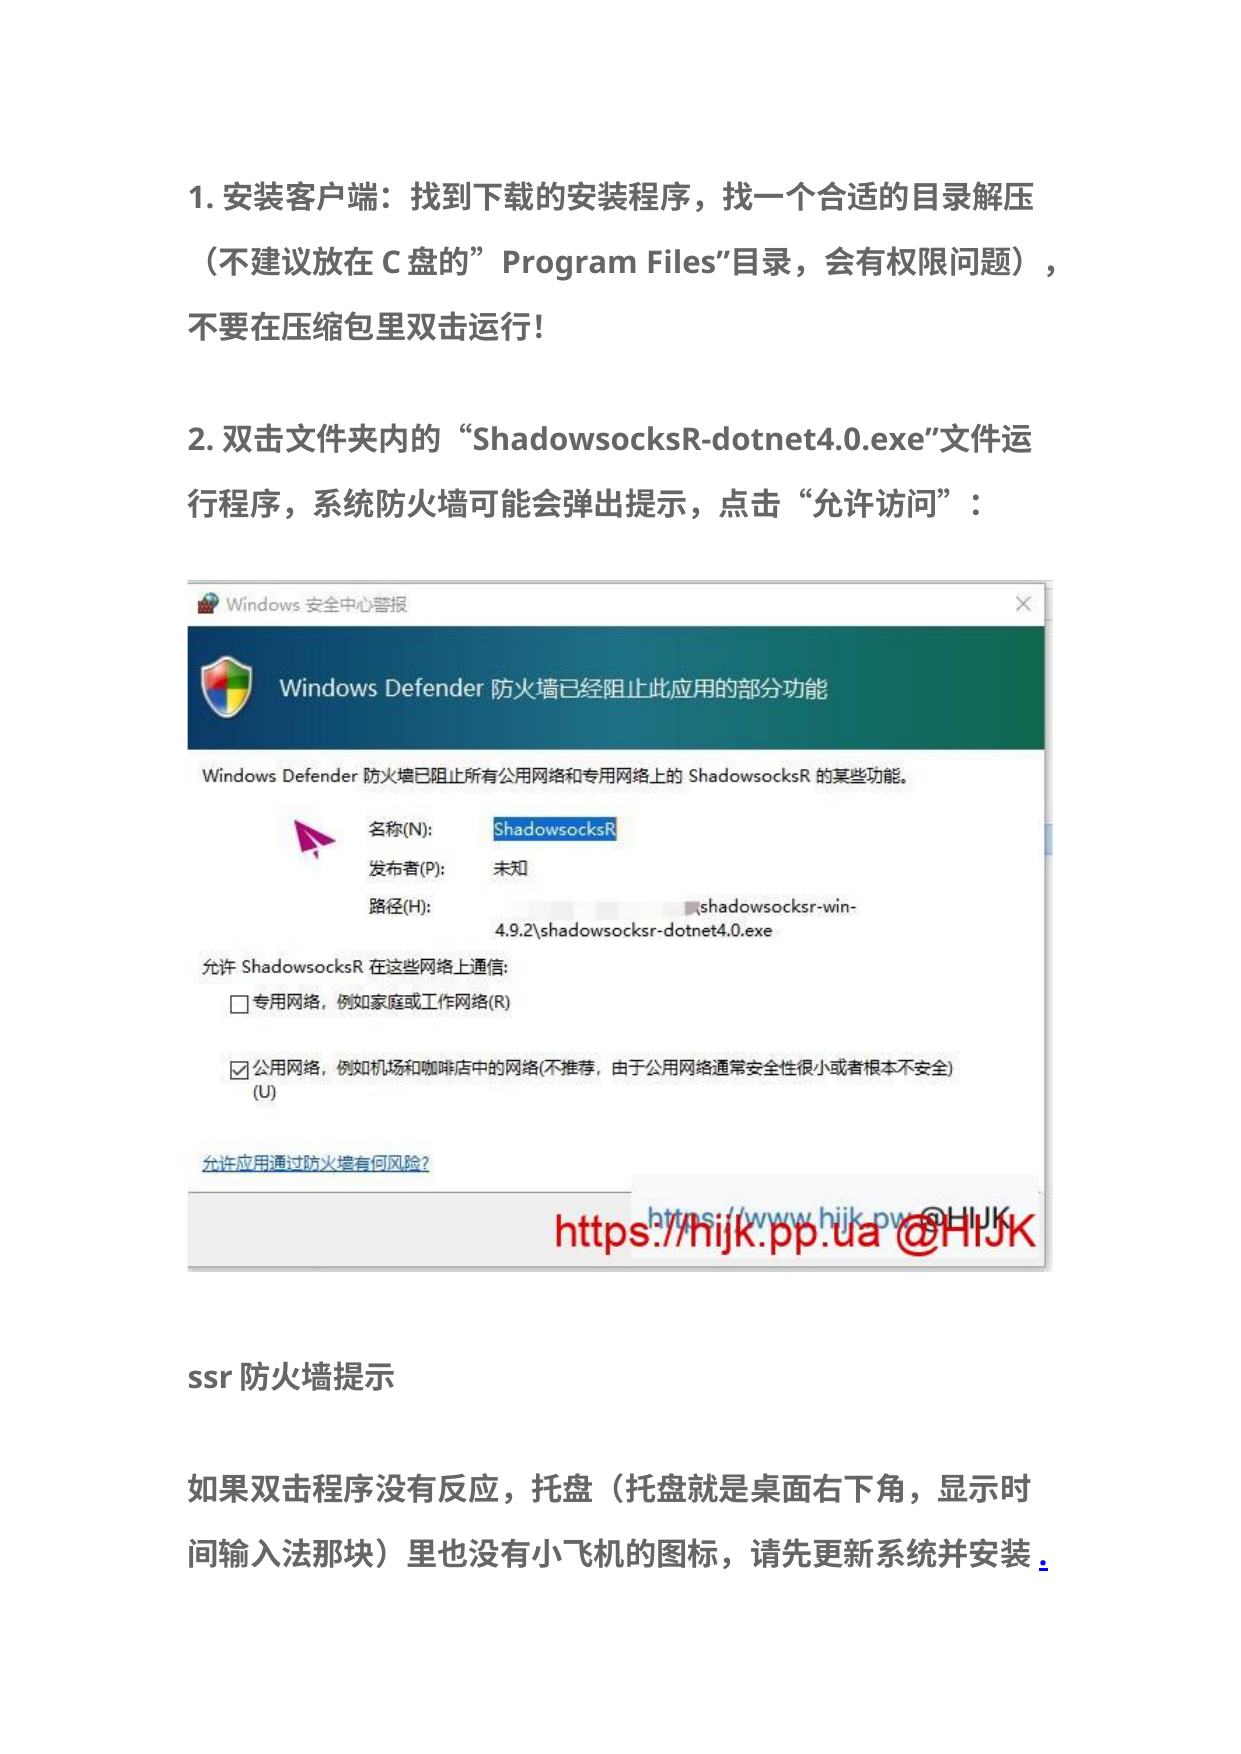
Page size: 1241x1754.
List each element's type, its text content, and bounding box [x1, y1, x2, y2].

text 2. 双击文件夹内的“ShadowsocksR-dotnet4.0.exe”文件运行程序，系统防火墙可能会弹出提示，点击“允许访问”： [187, 404, 1053, 534]
text ssr防火墙提示 [187, 1343, 1053, 1408]
text 1. 安装客户端：找到下载的安装程序，找一个合适的目录解压（不建议放在C盘的”Program Files”目录，会有权限问题），不要在压缩包里双击运行！ [187, 162, 1053, 357]
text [187, 1454, 1053, 1584]
picture [187, 580, 1053, 1272]
